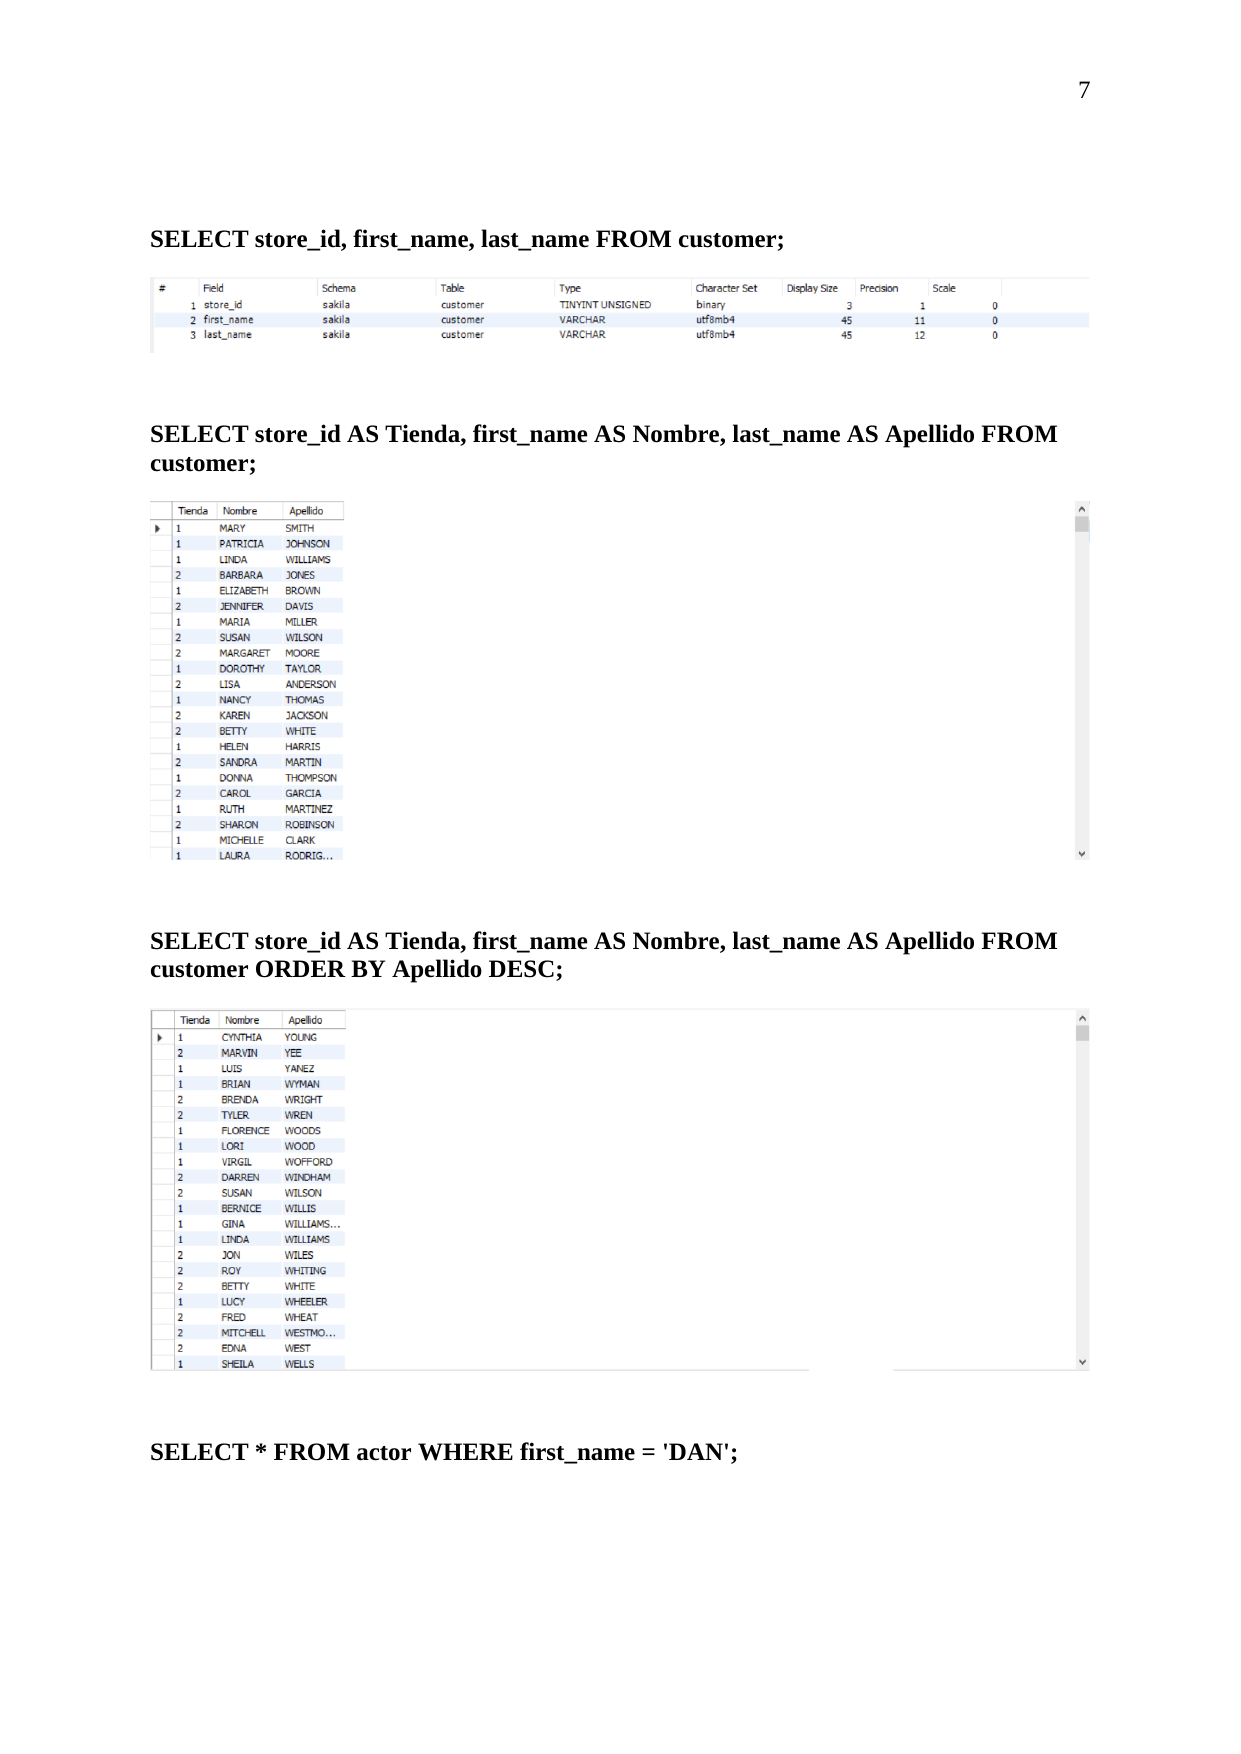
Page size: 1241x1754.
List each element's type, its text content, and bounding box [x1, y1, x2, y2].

text SELECT store_id AS Tienda, first_name AS Nombre, last_name AS Apellido FROM customer; [150, 419, 1090, 477]
text SELECT store_id AS Tienda, first_name AS Nombre, last_name AS Apellido FROM customer ORDER BY Apellido DESC; [150, 926, 1090, 983]
picture [150, 501, 1090, 860]
text SELECT store_id, first_name, last_name FROM customer; [150, 224, 1090, 253]
picture [150, 1008, 1090, 1371]
text SELECT * FROM actor WHERE first_name = 'DAN'; [150, 1437, 1090, 1466]
picture [150, 277, 1090, 353]
